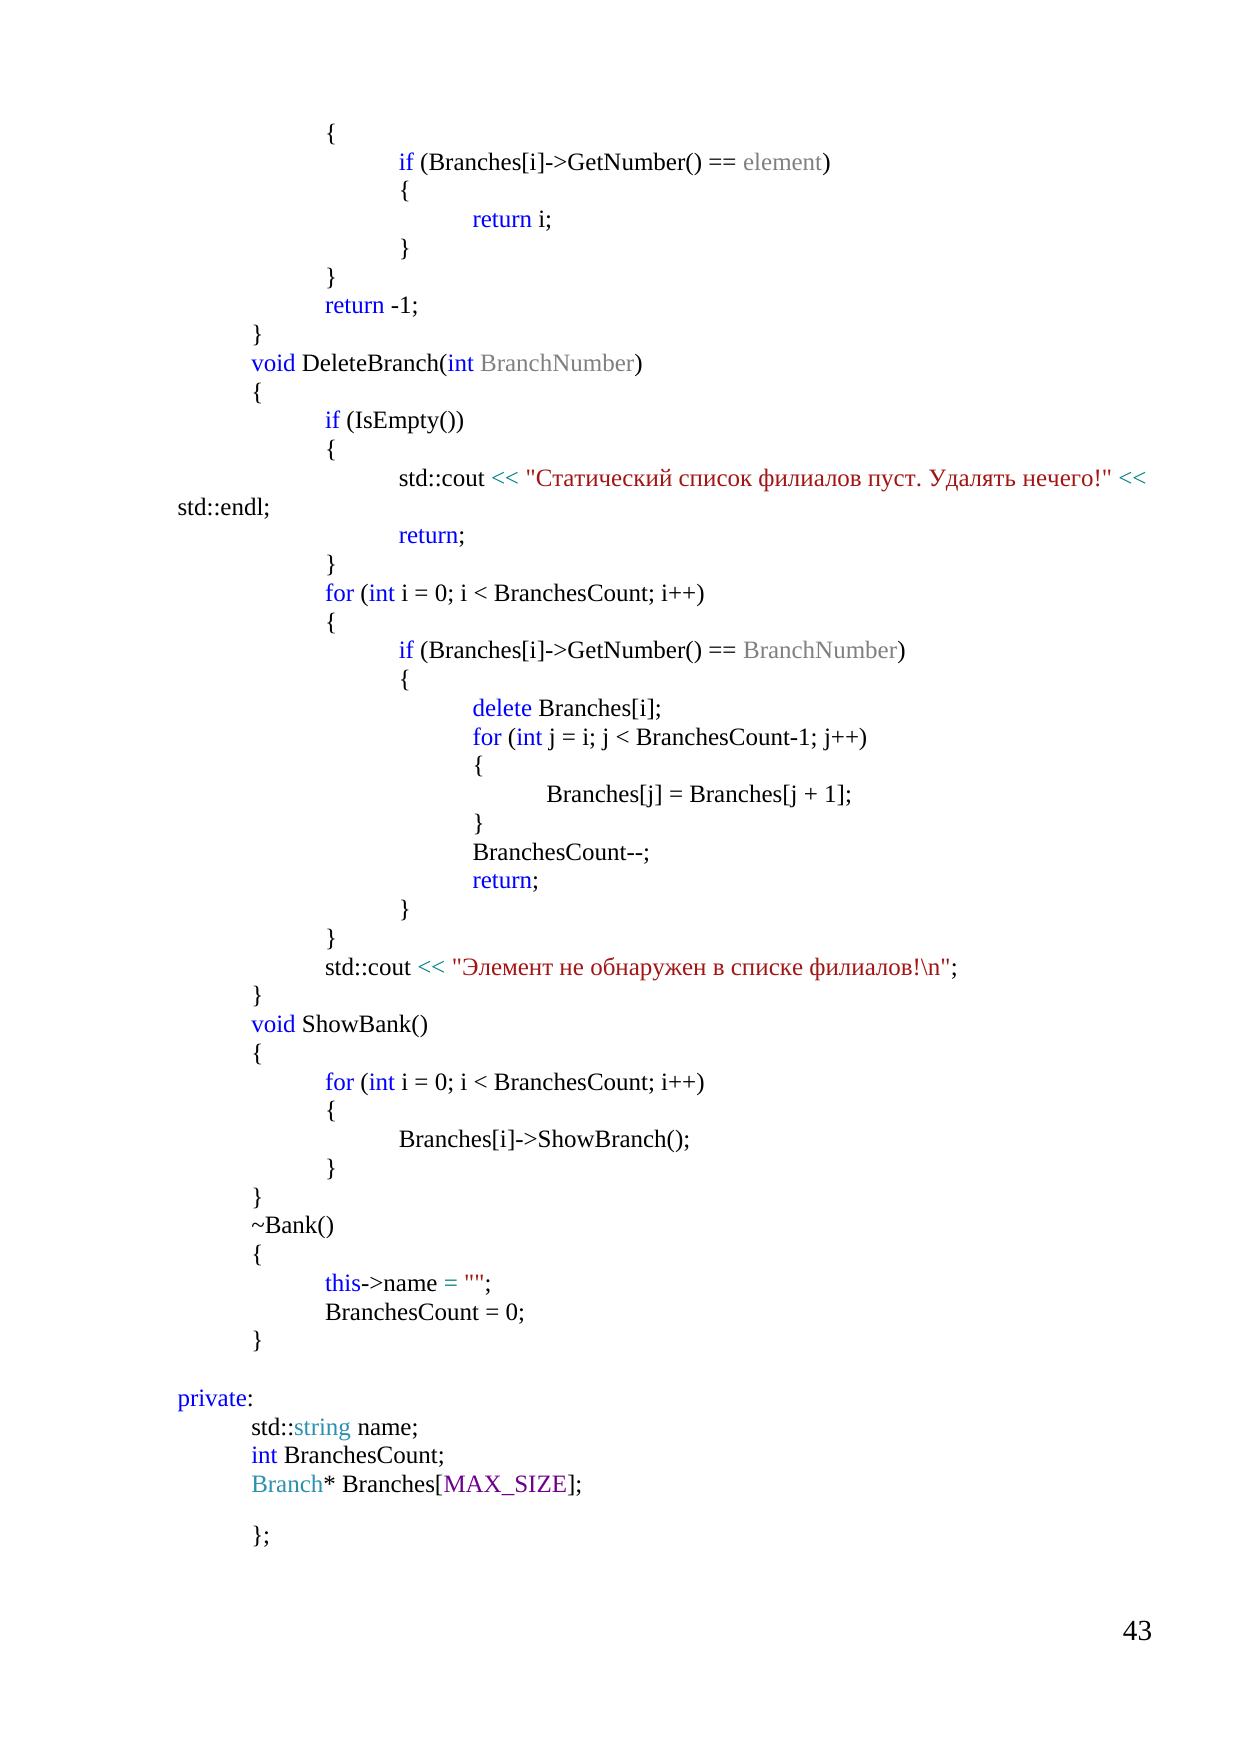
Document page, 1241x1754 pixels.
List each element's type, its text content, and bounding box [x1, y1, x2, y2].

text return -1; [177, 291, 1152, 319]
text BranchesCount--; [177, 837, 1152, 866]
text } [177, 1326, 1152, 1354]
text delete Branches[i]; [177, 693, 1152, 722]
text } [177, 549, 1152, 578]
text ~Bank() [177, 1211, 1152, 1239]
text void ShowBank() [177, 1009, 1152, 1038]
text } [177, 262, 1152, 291]
text { [177, 434, 1152, 463]
text Branch* Branches[MAX_SIZE]; [177, 1469, 1152, 1498]
text for (int j = i; j < BranchesCount-1; j++) [177, 722, 1152, 751]
text return i; [177, 204, 1152, 233]
text std::cout << "Статический список филиалов пуст. Удалять нечего!" << std::endl; [177, 463, 1152, 521]
text std::cout << "Элемент не обнаружен в списке филиалов!\n"; [177, 952, 1152, 981]
text { [177, 1096, 1152, 1124]
text private: [177, 1383, 1152, 1412]
text Branches[j] = Branches[j + 1]; [177, 779, 1152, 808]
text { [177, 118, 1152, 147]
text } [177, 808, 1152, 837]
text { [177, 664, 1152, 693]
text } [177, 923, 1152, 952]
text return; [177, 521, 1152, 549]
text if (Branches[i]->GetNumber() == element) [177, 147, 1152, 176]
text }; [177, 1520, 1152, 1549]
text { [177, 377, 1152, 406]
text std::string name; [177, 1412, 1152, 1441]
text { [177, 607, 1152, 636]
text } [177, 1182, 1152, 1211]
text Branches[i]->ShowBranch(); [177, 1124, 1152, 1153]
text } [177, 1153, 1152, 1182]
text { [177, 751, 1152, 779]
text if (Branches[i]->GetNumber() == BranchNumber) [177, 636, 1152, 664]
text BranchesCount = 0; [177, 1297, 1152, 1326]
text } [177, 319, 1152, 348]
text for (int i = 0; i < BranchesCount; i++) [177, 1067, 1152, 1096]
text { [177, 176, 1152, 204]
text int BranchesCount; [177, 1441, 1152, 1469]
text return; [177, 866, 1152, 894]
text for (int i = 0; i < BranchesCount; i++) [177, 578, 1152, 607]
text } [177, 894, 1152, 923]
text { [177, 1038, 1152, 1067]
text void DeleteBranch(int BranchNumber) [177, 348, 1152, 377]
text } [177, 981, 1152, 1009]
text if (IsEmpty()) [177, 406, 1152, 434]
text this->name = ""; [177, 1268, 1152, 1297]
text { [177, 1239, 1152, 1268]
text } [177, 233, 1152, 262]
